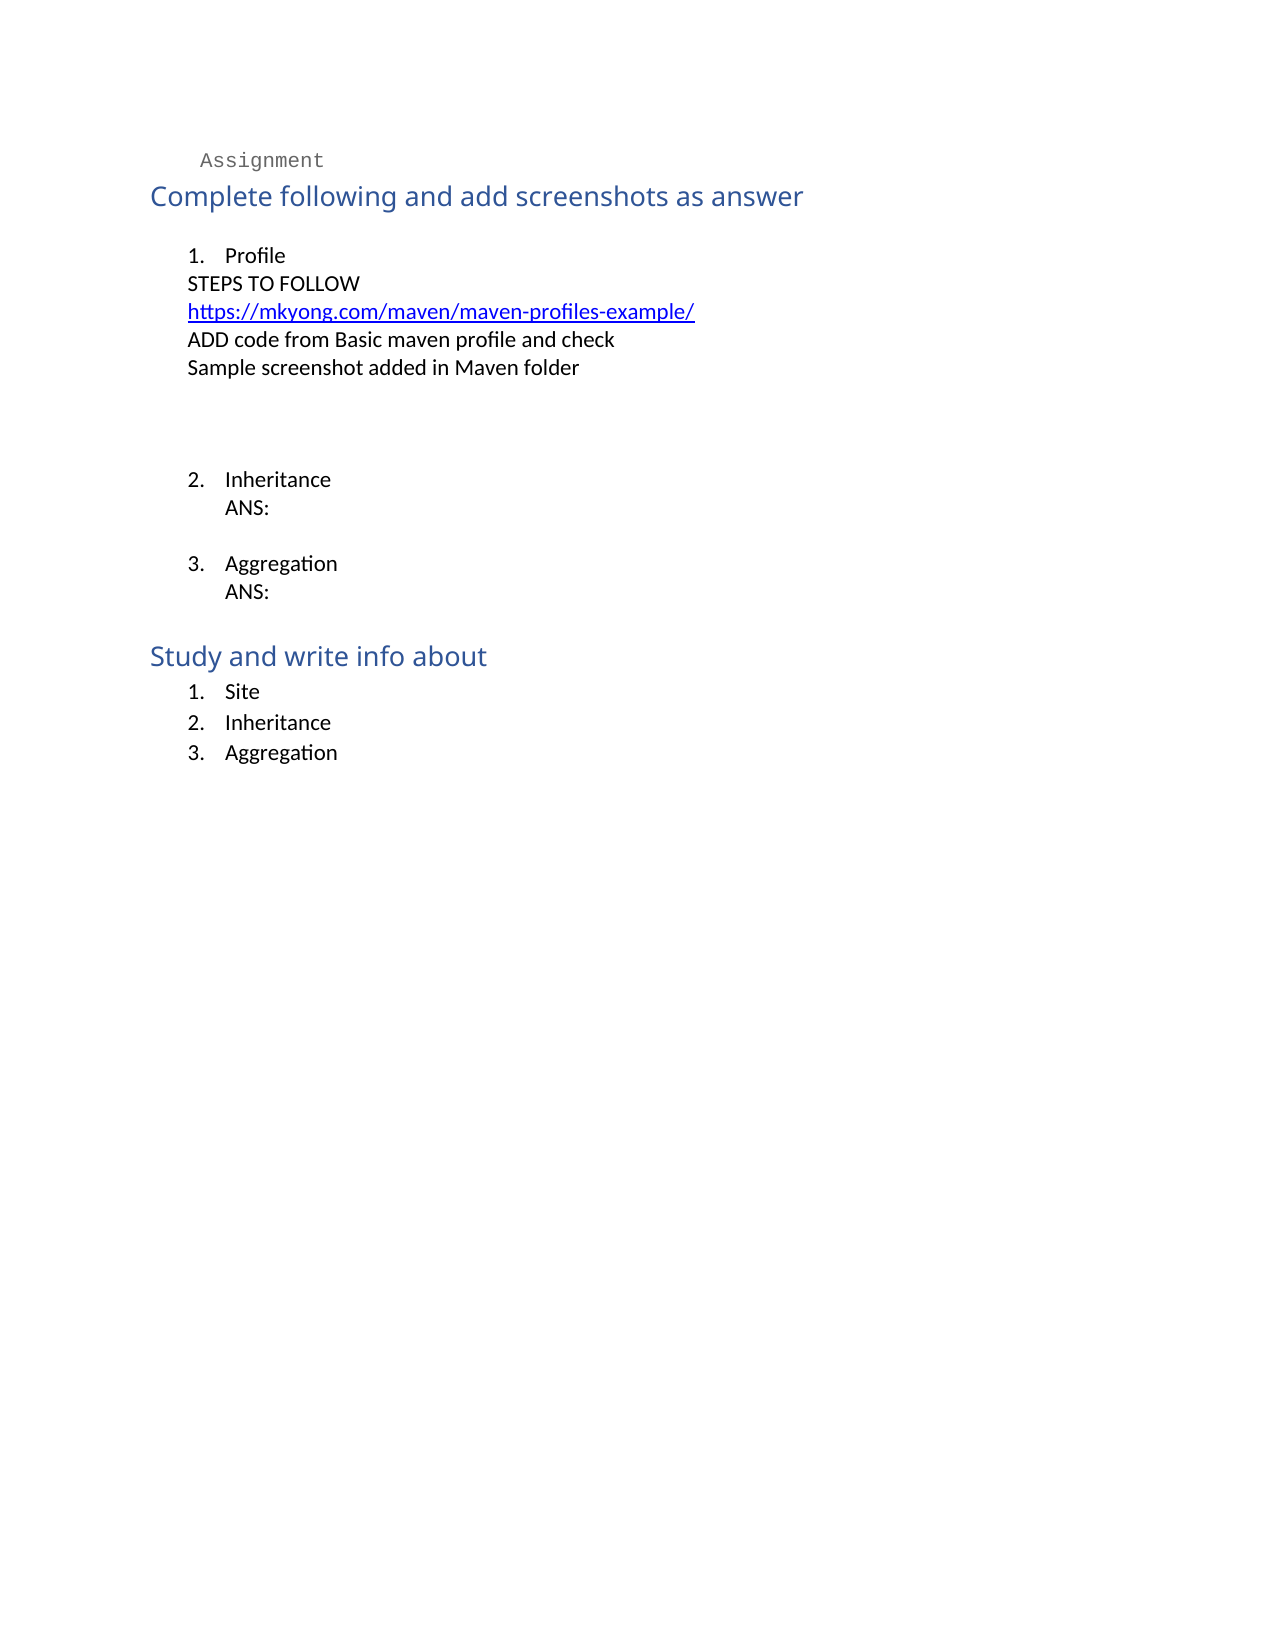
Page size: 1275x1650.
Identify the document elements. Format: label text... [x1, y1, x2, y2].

text STEPS TO FOLLOW [187, 269, 1125, 297]
text https://mkyong.com/maven/maven-profiles-example/ [187, 297, 1125, 325]
list Inheritance [187, 465, 1125, 493]
text Assignment [150, 150, 1125, 174]
list Aggregation [187, 738, 1125, 766]
text Sample screenshot added in Maven folder [187, 353, 1125, 381]
text ADD code from Basic maven profile and check [187, 325, 1125, 353]
subtitle Study and write info about [150, 638, 1125, 674]
list Aggregation [187, 549, 1125, 577]
list ANS: [225, 493, 1125, 521]
list Site [187, 677, 1125, 706]
list Profile [187, 241, 1125, 269]
list ANS: [225, 577, 1125, 606]
subtitle Complete following and add screenshots as answer [150, 178, 1125, 215]
list Inheritance [187, 708, 1125, 736]
